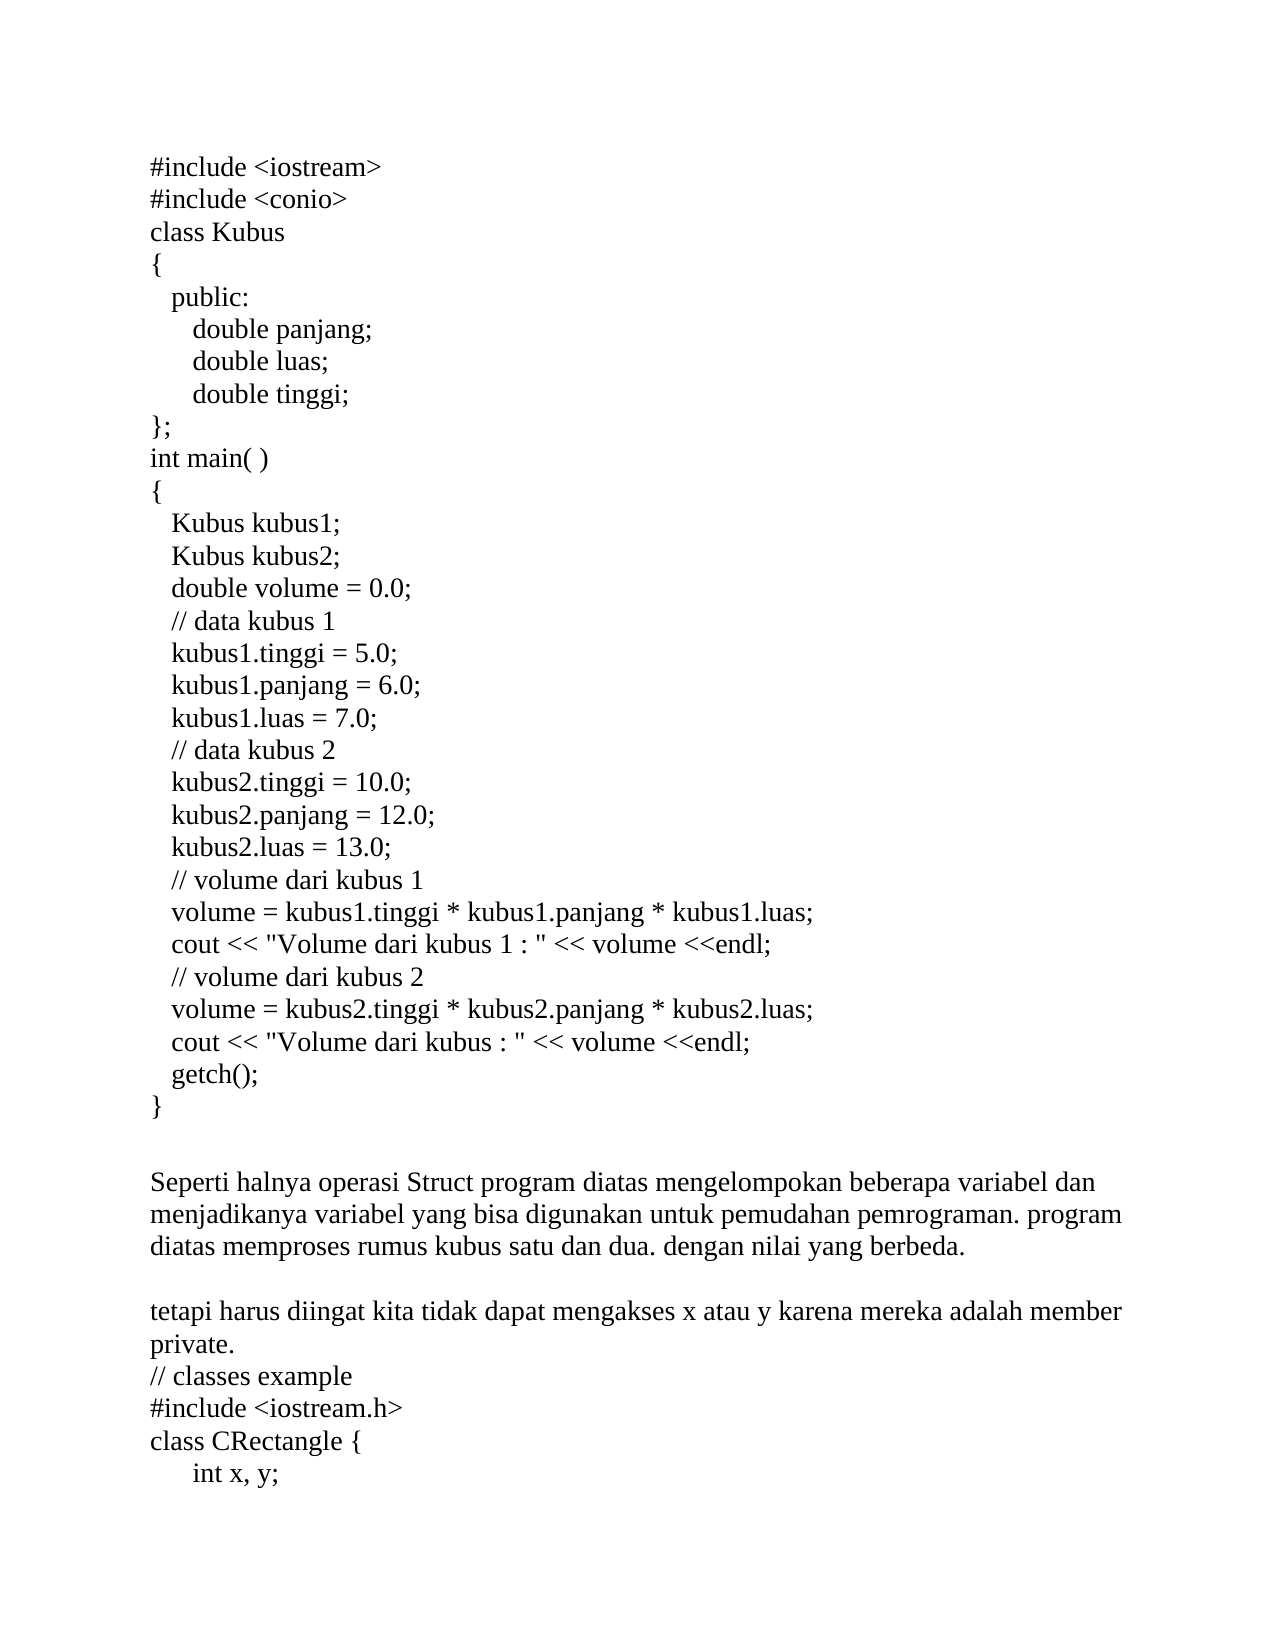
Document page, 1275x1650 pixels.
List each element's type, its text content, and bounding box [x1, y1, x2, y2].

text class CRectangle { [150, 1424, 1125, 1456]
text int x, y; [150, 1456, 1125, 1489]
text kubus1.tinggi = 5.0; [150, 636, 1125, 668]
text kubus2.tinggi = 10.0; [150, 766, 1125, 798]
text Kubus kubus1; [150, 506, 1125, 539]
text // classes example [150, 1359, 1125, 1391]
text double luas; [150, 344, 1125, 377]
text class Kubus [150, 215, 1125, 247]
text Seperti halnya operasi Struct program diatas mengelompokan beberapa variabel dan menjadikanya variabel yang bisa digunakan untuk pemudahan pemrograman. program diatas memproses rumus kubus satu dan dua. dengan nilai yang berbeda. [150, 1165, 1125, 1262]
text // volume dari kubus 2 [150, 960, 1125, 992]
text cout << "Volume dari kubus 1 : " << volume <<endl; [150, 927, 1125, 960]
text getch(); [150, 1057, 1125, 1089]
text cout << "Volume dari kubus : " << volume <<endl; [150, 1025, 1125, 1057]
text #include <iostream> [150, 150, 1125, 182]
text volume = kubus2.tinggi * kubus2.panjang * kubus2.luas; [150, 992, 1125, 1025]
text tetapi harus diingat kita tidak dapat mengakses x atau y karena mereka adalah member [150, 1294, 1125, 1327]
text double volume = 0.0; [150, 571, 1125, 603]
text // volume dari kubus 1 [150, 863, 1125, 895]
text private. [150, 1327, 1125, 1359]
text // data kubus 2 [150, 733, 1125, 766]
text double tinggi; [150, 377, 1125, 409]
text #include <conio> [150, 182, 1125, 215]
text kubus1.luas = 7.0; [150, 701, 1125, 733]
text kubus2.panjang = 12.0; [150, 798, 1125, 830]
text }; [150, 409, 1125, 442]
text int main( ) [150, 442, 1125, 474]
text volume = kubus1.tinggi * kubus1.panjang * kubus1.luas; [150, 895, 1125, 927]
text { [150, 247, 1125, 279]
text kubus2.luas = 13.0; [150, 830, 1125, 863]
text double panjang; [150, 312, 1125, 344]
text public: [150, 279, 1125, 312]
text kubus1.panjang = 6.0; [150, 668, 1125, 701]
text // data kubus 1 [150, 603, 1125, 636]
text #include <iostream.h> [150, 1391, 1125, 1424]
text { [150, 474, 1125, 506]
text } [150, 1089, 1125, 1122]
text Kubus kubus2; [150, 539, 1125, 571]
